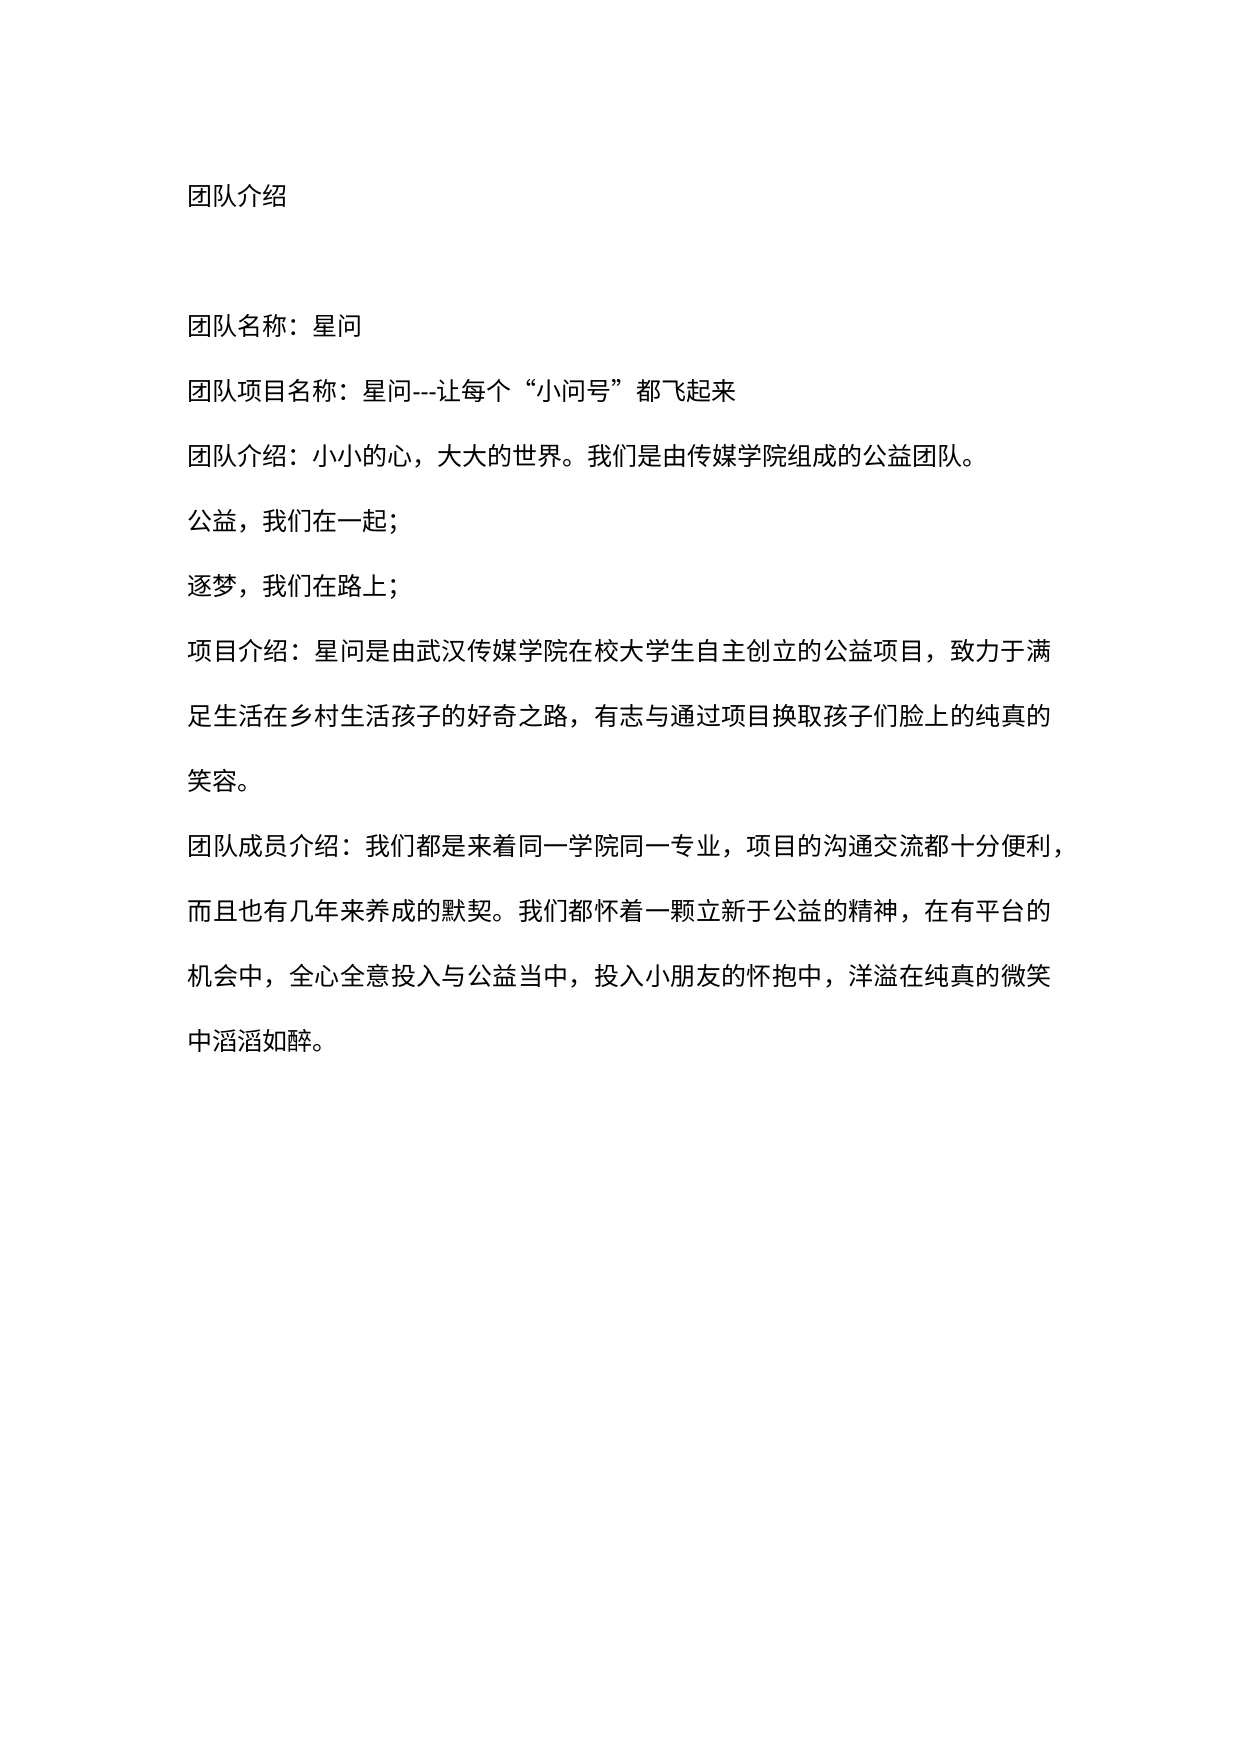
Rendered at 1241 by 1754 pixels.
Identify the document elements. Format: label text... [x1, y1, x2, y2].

text 团队名称：星问 团队项目名称：星问---让每个“小问号”都飞起来 团队介绍：小小的心，大大的世界。我们是由传媒学院组成的公益团队。 公益，我们在一起； 逐梦，我们在路上； 项目介绍：星问是由武汉传媒学院在校大学生自主创立的公益项目，致力于满足生活在乡村生活孩子的好奇之路，有志与通过项目换取孩子们脸上的纯真的笑容。 团队成员介绍：我们都是来着同一学院同一专业，项目的沟通交流都十分便利，而且也有几年来养成的默契。我们都怀着一颗立新于公益的精神，在有平台的机会中，全心全意投入与公益当中，投入小朋友的怀抱中，洋溢在纯真的微笑中滔滔如醉。 [187, 292, 1053, 1104]
text 团队介绍 [187, 162, 1053, 227]
